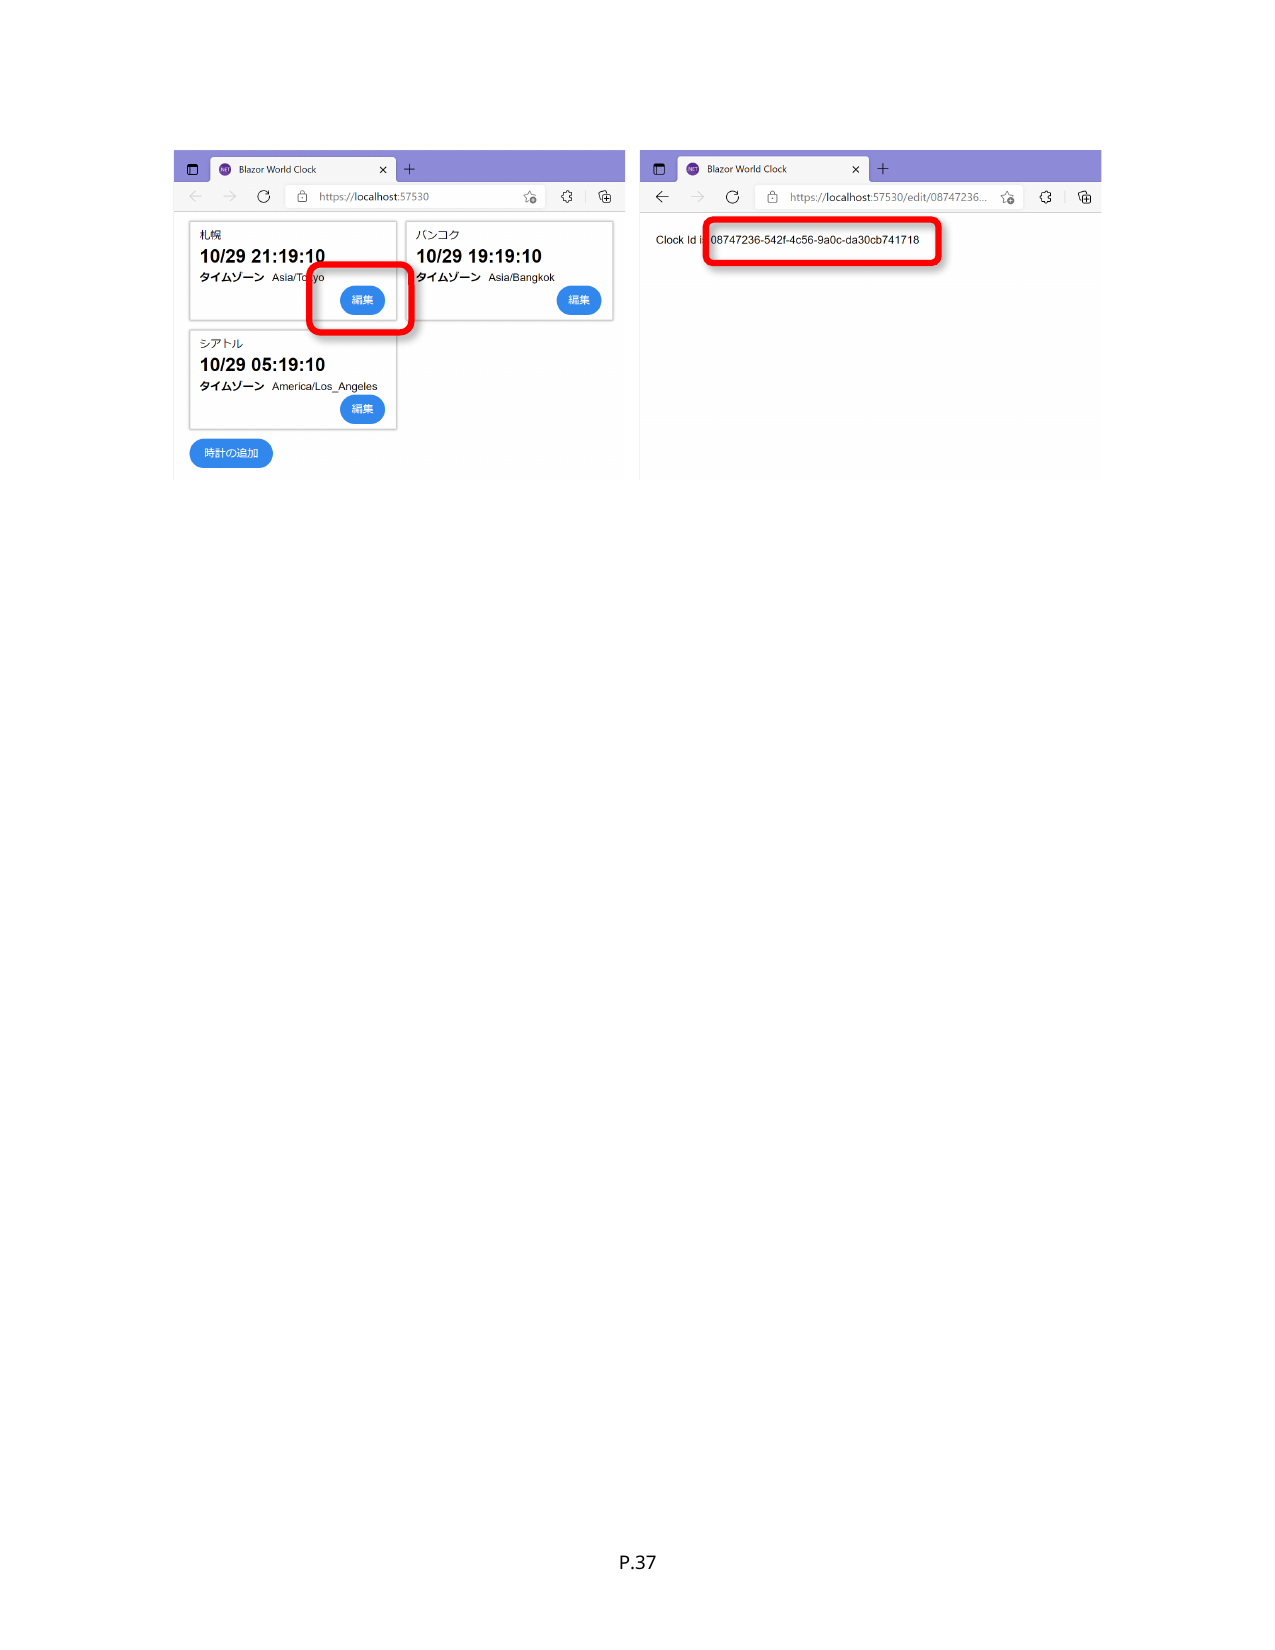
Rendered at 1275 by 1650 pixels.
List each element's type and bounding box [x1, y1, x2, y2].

picture [173, 150, 626, 480]
picture [639, 150, 1102, 480]
